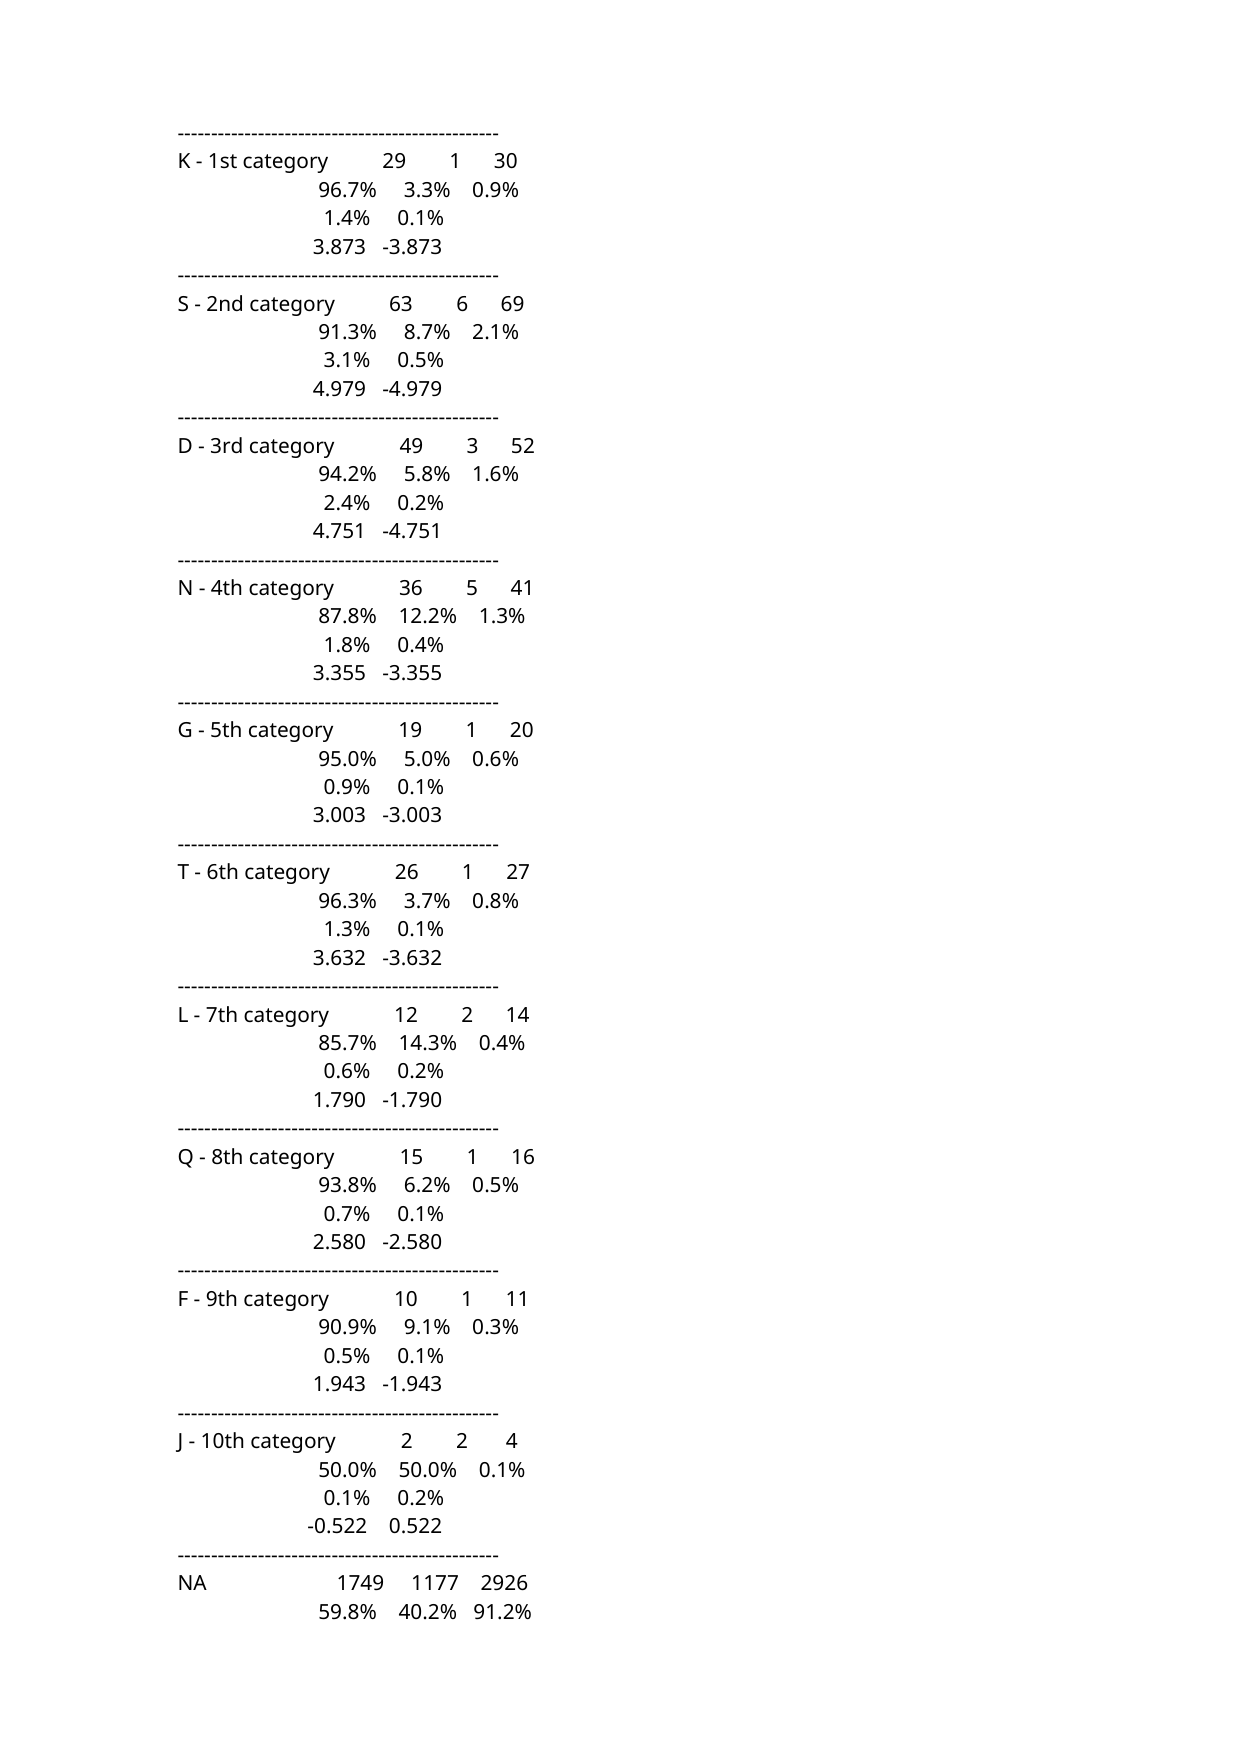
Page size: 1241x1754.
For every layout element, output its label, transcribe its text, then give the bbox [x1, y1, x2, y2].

text ------------------------------------------------ [177, 1256, 1152, 1284]
text 91.3% 8.7% 2.1% [177, 317, 1152, 346]
text 96.3% 3.7% 0.8% [177, 886, 1152, 914]
text ------------------------------------------------ [177, 260, 1152, 289]
text ------------------------------------------------ [177, 118, 1152, 147]
text 3.003 -3.003 [177, 801, 1152, 829]
text ------------------------------------------------ [177, 1113, 1152, 1142]
text 50.0% 50.0% 0.1% [177, 1455, 1152, 1483]
text 90.9% 9.1% 0.3% [177, 1312, 1152, 1341]
text ------------------------------------------------ [177, 402, 1152, 431]
text 4.979 -4.979 [177, 374, 1152, 402]
text 1.4% 0.1% [177, 203, 1152, 232]
text 0.6% 0.2% [177, 1057, 1152, 1085]
text G - 5th category 19 1 20 [177, 715, 1152, 744]
text 2.4% 0.2% [177, 488, 1152, 516]
text 0.1% 0.2% [177, 1483, 1152, 1512]
text 85.7% 14.3% 0.4% [177, 1028, 1152, 1057]
text 2.580 -2.580 [177, 1227, 1152, 1256]
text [177, 1540, 1152, 1568]
text 3.632 -3.632 [177, 943, 1152, 971]
text K - 1st category 29 1 30 [177, 147, 1152, 175]
text 1.943 -1.943 [177, 1369, 1152, 1398]
text ------------------------------------------------ [177, 687, 1152, 715]
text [177, 1398, 1152, 1426]
text S - 2nd category 63 6 69 [177, 289, 1152, 317]
text Q - 8th category 15 1 16 [177, 1142, 1152, 1170]
text L - 7th category 12 2 14 [177, 1000, 1152, 1028]
text 87.8% 12.2% 1.3% [177, 602, 1152, 630]
text 1.8% 0.4% [177, 630, 1152, 658]
text D - 3rd category 49 3 52 [177, 431, 1152, 459]
text N - 4th category 36 5 41 [177, 573, 1152, 602]
text 3.355 -3.355 [177, 658, 1152, 687]
text 59.8% 40.2% 91.2% [177, 1597, 1152, 1625]
text F - 9th category 10 1 11 [177, 1284, 1152, 1312]
text 95.0% 5.0% 0.6% [177, 744, 1152, 772]
text ------------------------------------------------ [177, 545, 1152, 573]
text 4.751 -4.751 [177, 516, 1152, 545]
text -0.522 0.522 [177, 1512, 1152, 1540]
text 93.8% 6.2% 0.5% [177, 1170, 1152, 1199]
text 3.873 -3.873 [177, 232, 1152, 260]
text 0.9% 0.1% [177, 772, 1152, 801]
text J - 10th category 2 2 4 [177, 1426, 1152, 1455]
text 0.5% 0.1% [177, 1341, 1152, 1369]
text 96.7% 3.3% 0.9% [177, 175, 1152, 203]
text 1.790 -1.790 [177, 1085, 1152, 1113]
text T - 6th category 26 1 27 [177, 857, 1152, 886]
text 1.3% 0.1% [177, 914, 1152, 943]
text 3.1% 0.5% [177, 346, 1152, 374]
text NA 1749 1177 2926 [177, 1568, 1152, 1597]
text ------------------------------------------------ [177, 829, 1152, 857]
text 0.7% 0.1% [177, 1199, 1152, 1227]
text 94.2% 5.8% 1.6% [177, 459, 1152, 488]
text ------------------------------------------------ [177, 971, 1152, 1000]
